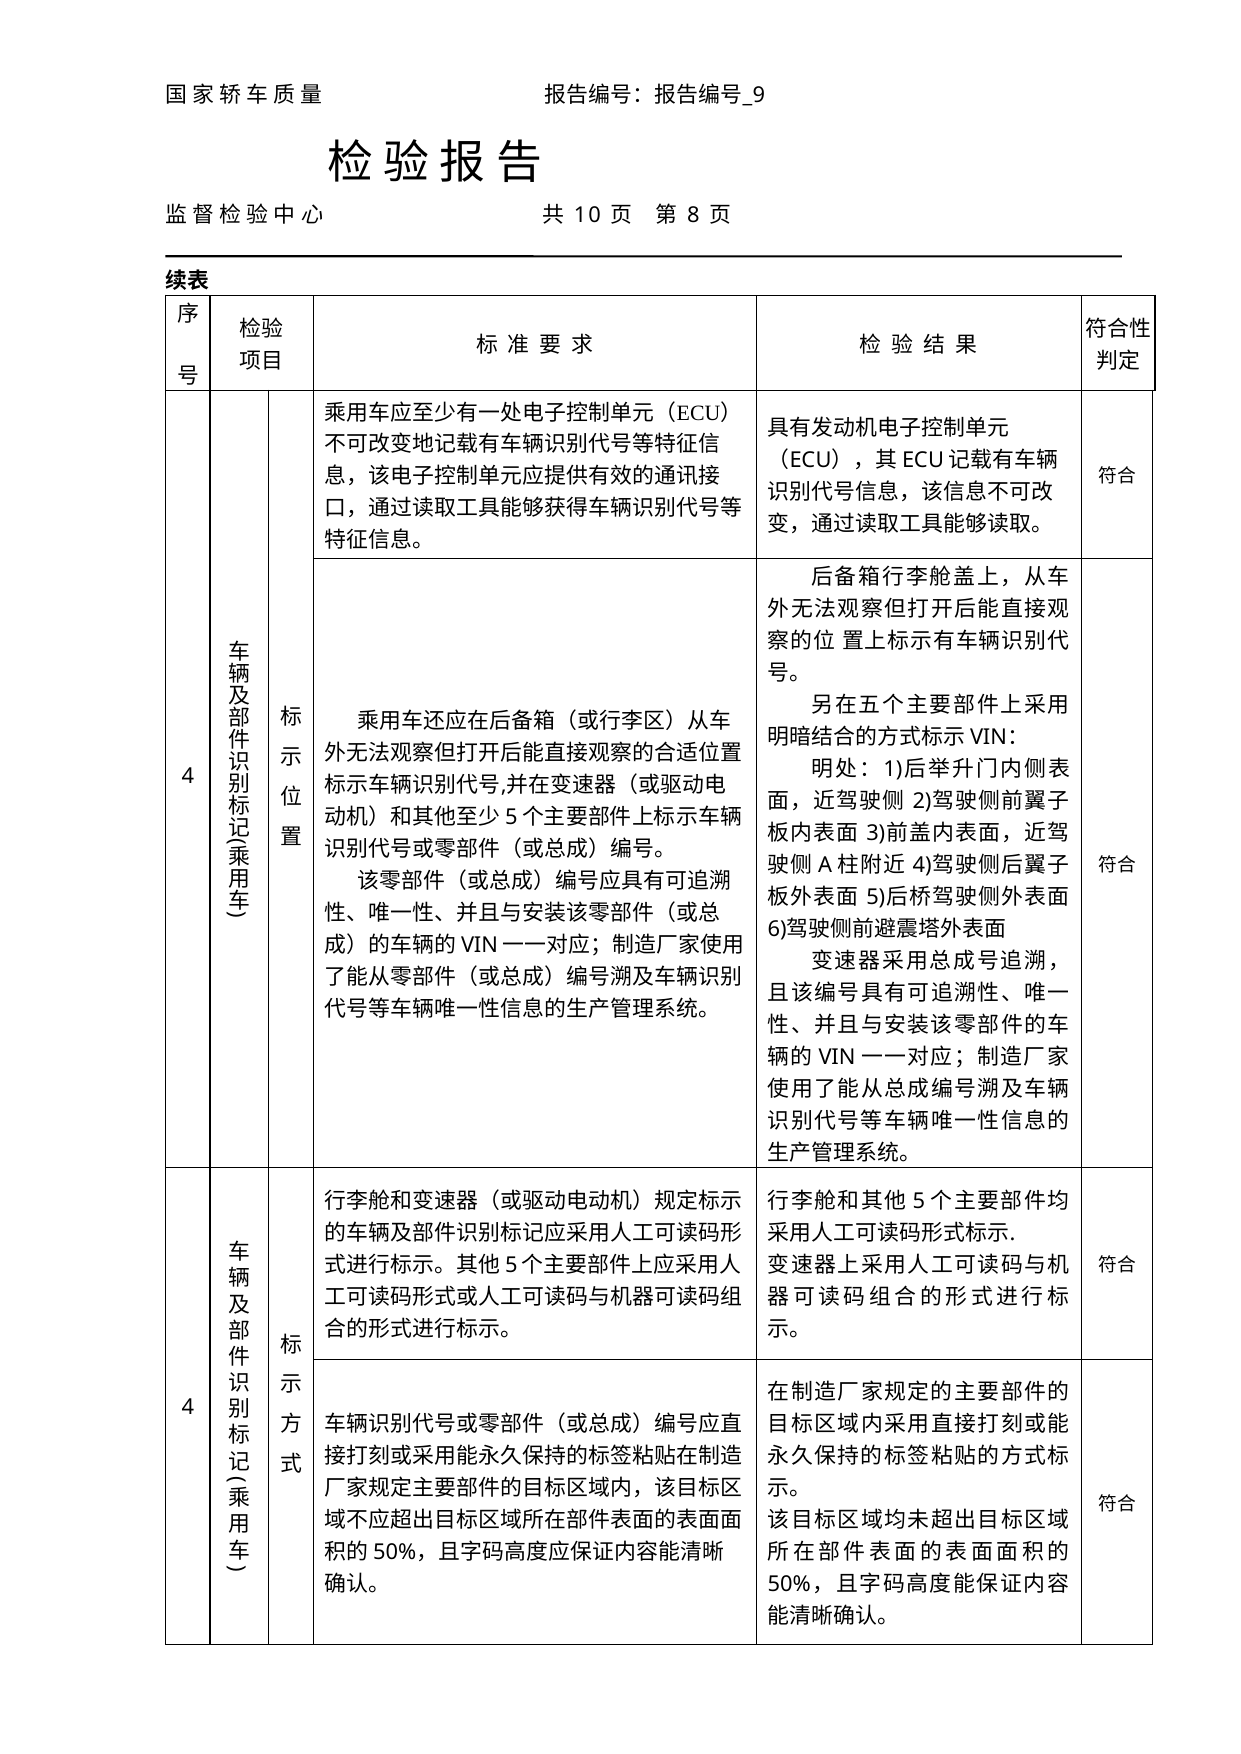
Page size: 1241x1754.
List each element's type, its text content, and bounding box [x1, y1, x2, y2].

text 监 督 检 验 中 心 共 10 页 第 8 页 [165, 191, 1110, 229]
table_cell 车辆及部件识别标记(乘用车) [211, 391, 268, 1167]
table_cell 乘用车应至少有一处电子控制单元（ECU）不可改变地记载有车辆识别代号等特征信息，该电子控制单元应提供有效的通讯接口，通过读取工具能够获得车辆识别代号等特征信息。 [314, 391, 756, 558]
table_cell 后备箱行李舱盖上，从车外无法观察但打开后能直接观察的位 置上标示有车辆识别代号。 另在五个主要部件上采用明暗结合的方式标示VIN： 明处：1)后举升门内侧表面，近驾驶侧 2)驾驶侧前翼子板内表面 3)前盖内表面，近驾驶侧A柱附近 4)驾驶侧后翼子板外表面 5)后桥驾驶侧外表面 6)驾驶侧前避震塔外表面 变速器采用总成号追溯，且该编号具有可追溯性、唯一性、并且与安装该零部件的车辆的VIN一一对应；制造厂家使用了能从总成编号溯及车辆识别代号等车辆唯一性信息的生产管理系统。 [757, 559, 1081, 1167]
table_cell 符合 [1082, 1360, 1152, 1644]
table_cell 符合 [1082, 391, 1152, 558]
table_header 序 号 [166, 296, 209, 389]
table_cell 符合 [1082, 1168, 1152, 1358]
text 续表 [165, 263, 1110, 294]
table_header 检 验 结 果 [757, 296, 1081, 389]
table_header 符合性判定 [1082, 296, 1154, 389]
table_cell 标示位置 [269, 391, 313, 1167]
table_cell 符合 [1082, 559, 1152, 1167]
table_header 检验 项目 [211, 296, 313, 389]
table_cell 标示方式 [269, 1168, 313, 1644]
table_cell 乘用车还应在后备箱（或行李区）从车外无法观察但打开后能直接观察的合适位置标示车辆识别代号,并在变速器（或驱动电动机）和其他至少5个主要部件上标示车辆识别代号或零部件（或总成）编号。 该零部件（或总成）编号应具有可追溯性、唯一性、并且与安装该零部件（或总成）的车辆的VIN一一对应；制造厂家使用了能从零部件（或总成）编号溯及车辆识别代号等车辆唯一性信息的生产管理系统。 [314, 559, 756, 1167]
table_cell 车辆及部件识别标记(乘用车) [211, 1168, 268, 1644]
table_cell 车辆识别代号或零部件（或总成）编号应直接打刻或采用能永久保持的标签粘贴在制造厂家规定主要部件的目标区域内，该目标区域不应超出目标区域所在部件表面的表面面积的50%，且字码高度应保证内容能清晰确认。 [314, 1360, 756, 1644]
table_cell 4 [166, 391, 209, 1167]
table_cell 具有发动机电子控制单元（ECU），其ECU记载有车辆识别代号信息，该信息不可改变，通过读取工具能够读取。 [757, 391, 1081, 558]
table_cell 在制造厂家规定的主要部件的目标区域内采用直接打刻或能永久保持的标签粘贴的方式标示。 该目标区域均未超出目标区域所在部件表面的表面面积的50%，且字码高度能保证内容能清晰确认。 [757, 1360, 1081, 1644]
text 国 家 轿 车 质 量 报告编号：报告编号_9 [165, 77, 1110, 109]
text 检 验 报 告 [165, 125, 1110, 191]
table_cell 行李舱和其他5个主要部件均采用人工可读码形式标示. 变速器上采用人工可读码与机器可读码组合的形式进行标示。 [757, 1168, 1081, 1358]
table_cell 4 [166, 1168, 209, 1644]
table_header 标 准 要 求 [314, 296, 756, 389]
table_cell 行李舱和变速器（或驱动电动机）规定标示的车辆及部件识别标记应采用人工可读码形式进行标示。其他5个主要部件上应采用人工可读码形式或人工可读码与机器可读码组合的形式进行标示。 [314, 1168, 756, 1358]
